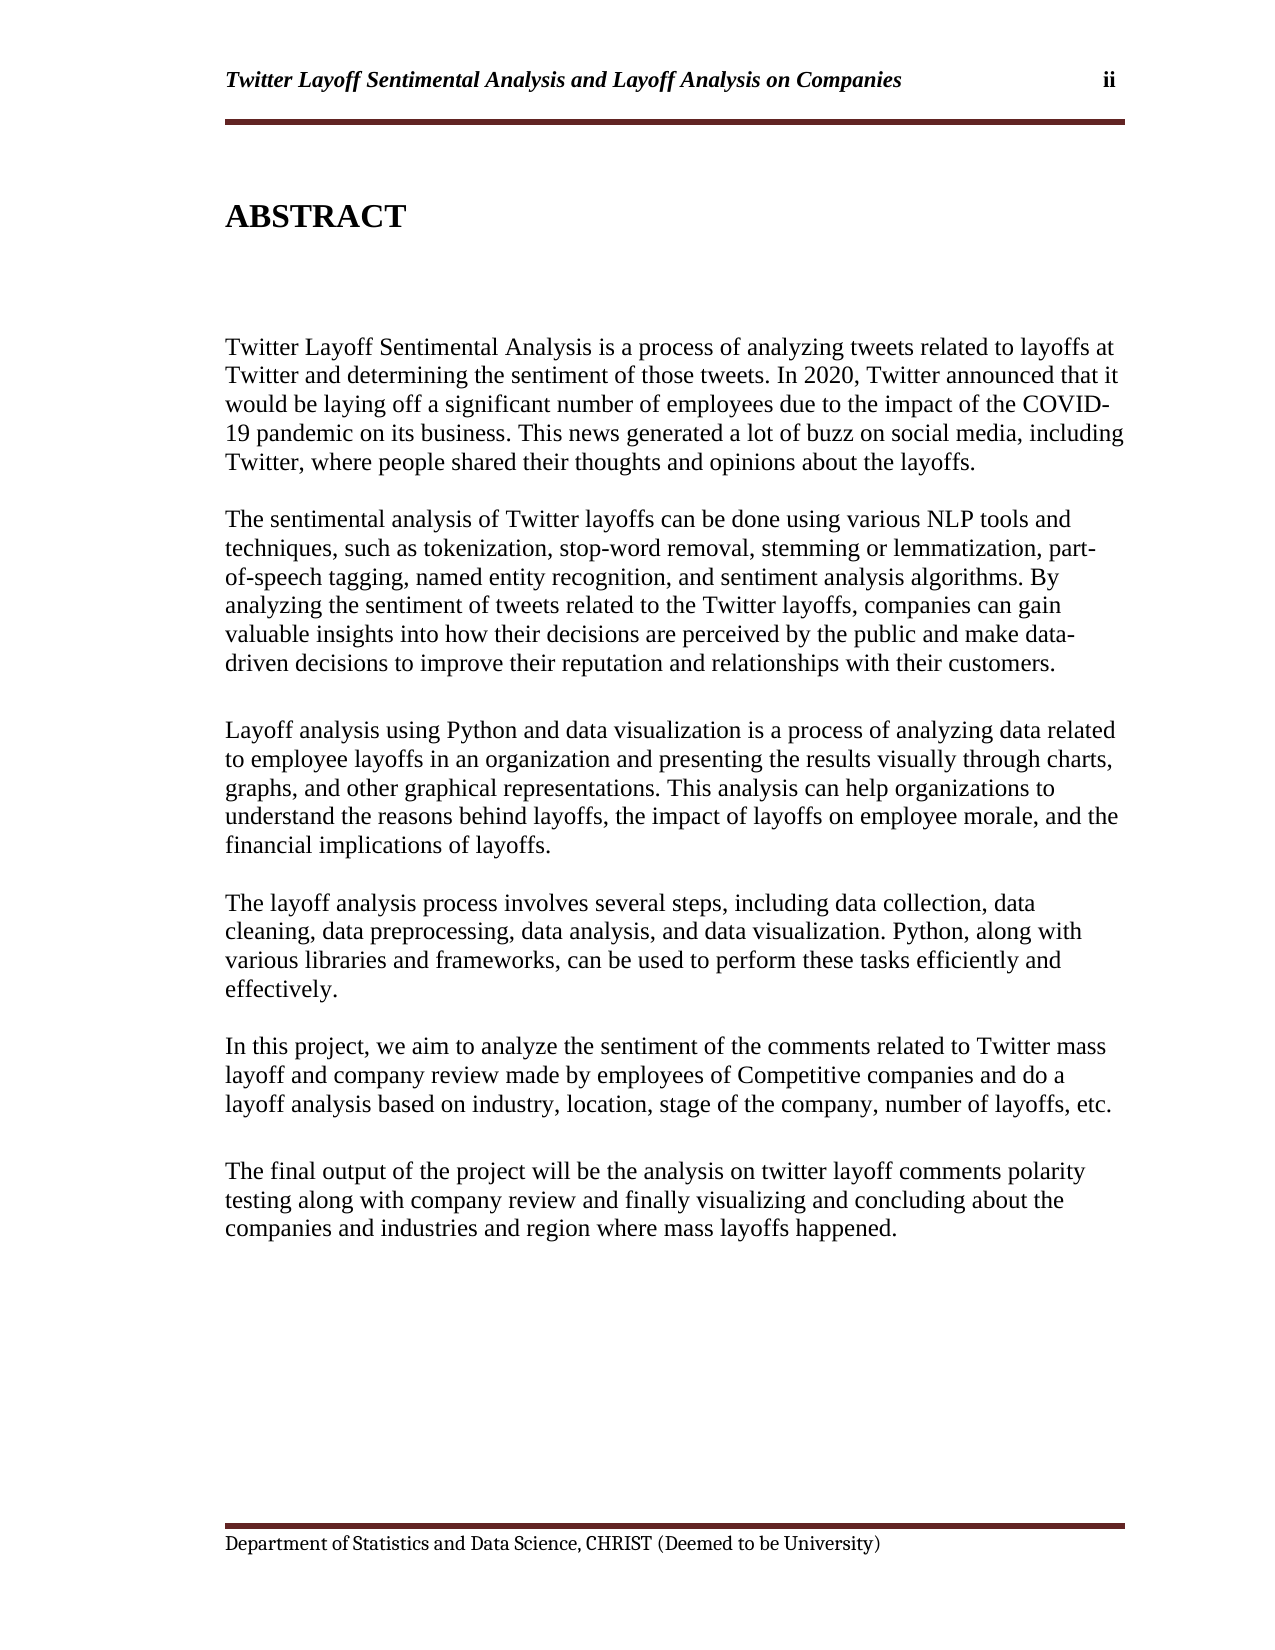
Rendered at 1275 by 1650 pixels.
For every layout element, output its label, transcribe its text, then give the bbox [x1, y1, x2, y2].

text Layoff analysis using Python and data visualization is a process of analyzing data related to employee layoffs in an organization and presenting the results visually through charts, graphs, and other graphical representations. This analysis can help organizations to understand the reasons behind layoffs, the impact of layoffs on employee morale, and the financial implications of layoffs. [225, 715, 1125, 859]
text Twitter Layoff Sentimental Analysis is a process of analyzing tweets related to layoffs at Twitter and determining the sentiment of those tweets. In 2020, Twitter announced that it would be laying off a significant number of employees due to the impact of the COVID-19 pandemic on its business. This news generated a lot of buzz on social media, including Twitter, where people shared their thoughts and opinions about the layoffs. [225, 332, 1125, 476]
text The layoff analysis process involves several steps, including data collection, data cleaning, data preprocessing, data analysis, and data visualization. Python, along with various libraries and frameworks, can be used to perform these tasks efficiently and effectively. [225, 888, 1125, 1003]
text ABSTRACT [225, 197, 1125, 235]
text The sentimental analysis of Twitter layoffs can be done using various NLP tools and techniques, such as tokenization, stop-word removal, stemming or lemmatization, part-of-speech tagging, named entity recognition, and sentiment analysis algorithms. By analyzing the sentiment of tweets related to the Twitter layoffs, companies can gain valuable insights into how their decisions are perceived by the public and make data-driven decisions to improve their reputation and relationships with their customers. [225, 504, 1125, 677]
text The final output of the project will be the analysis on twitter layoff comments polarity testing along with company review and finally visualizing and concluding about the companies and industries and region where mass layoffs happened. [225, 1156, 1125, 1242]
text In this project, we aim to analyze the sentiment of the comments related to Twitter mass layoff and company review made by employees of Competitive companies and do a layoff analysis based on industry, location, stage of the company, number of layoffs, etc. [225, 1031, 1125, 1118]
